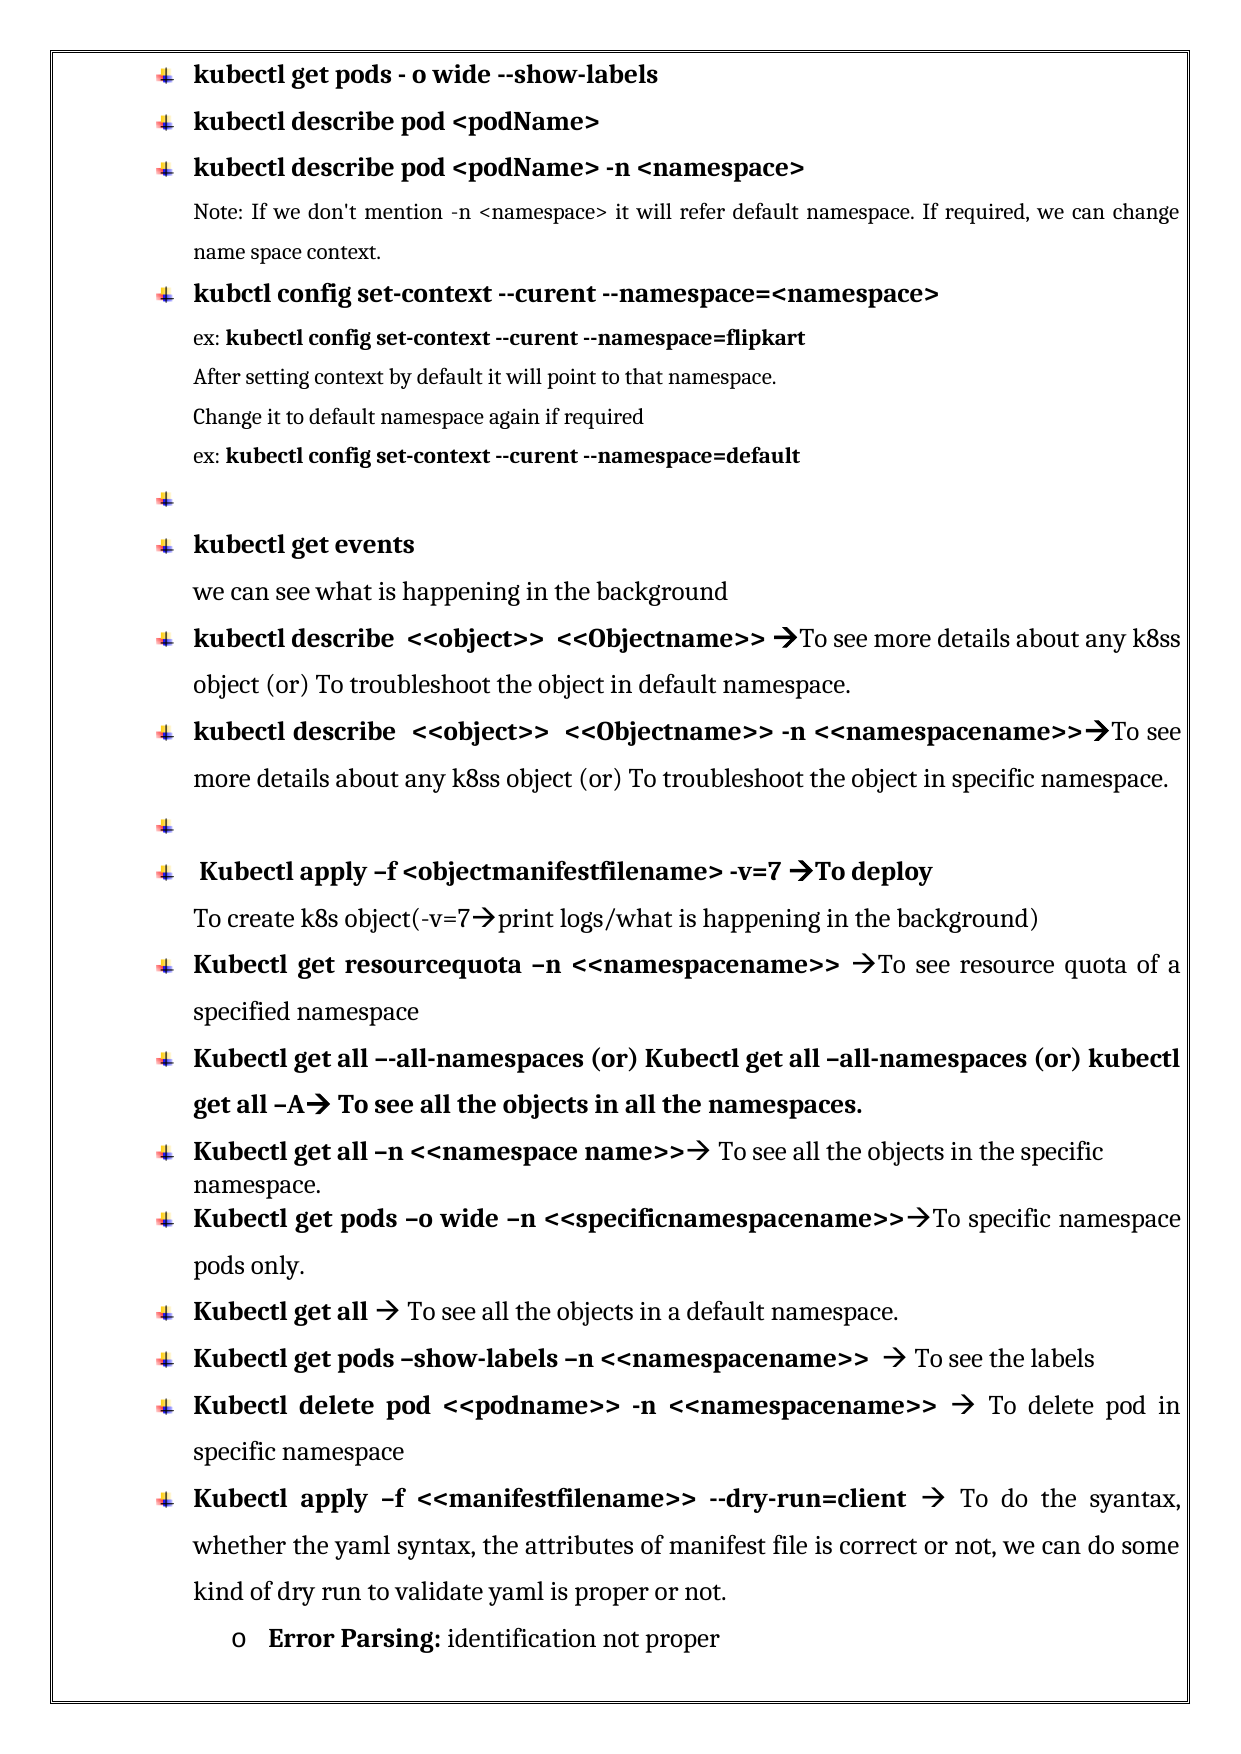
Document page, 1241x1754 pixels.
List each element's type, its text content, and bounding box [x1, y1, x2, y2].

list Kubectl get resourcequota –n <<namespacename>> To see resource quota of a specified namespace [156, 949, 1181, 1027]
list kubectl describe <<object>> <<Objectname>> To see more details about any k8ss object (or) To troubleshoot the object in default namespace. [156, 623, 1181, 700]
list Kubectl get pods –o wide –n <<specificnamespacename>>To specific namespace pods only. [156, 1203, 1181, 1281]
list Kubectl apply –f <<manifestfilename>> --dry-run=client To do the syantax, whether the yaml syntax, the attributes of manifest file is correct or not, we can do some kind of dry run to validate yaml is proper or not. [156, 1483, 1181, 1607]
picture [156, 957, 174, 974]
picture [156, 1304, 174, 1321]
list kubectl describe <<object>> <<Objectname>> -n <<namespacename>>To see more details about any k8ss object (or) To troubleshoot the object in specific namespace. [156, 716, 1181, 794]
list Kubectl apply –f <objectmanifestfilename> -v=7 To deploy [156, 856, 1181, 887]
picture [156, 537, 174, 554]
picture [156, 1490, 174, 1508]
list kubectl describe pod <podName> [156, 106, 1181, 137]
picture [156, 863, 174, 881]
picture [156, 1143, 174, 1161]
picture [156, 1050, 174, 1067]
list kubectl get events [156, 529, 1181, 560]
list Kubectl get all –-all-namespaces (or) Kubectl get all –all-namespaces (or) kubectl get all –A To see all the objects in all the namespaces. [156, 1043, 1181, 1120]
list ex: kubectl config set-context --curent --namespace=flipkart [193, 325, 1181, 351]
list kubectl get pods - o wide --show-labels [156, 59, 1181, 90]
list kubectl describe pod <podName> -n <namespace> [156, 152, 1181, 183]
list Kubectl get all To see all the objects in a default namespace. [156, 1296, 1181, 1327]
list Change it to default namespace again if required [193, 404, 1181, 430]
picture [156, 630, 174, 647]
picture [156, 113, 174, 131]
picture [156, 1397, 174, 1415]
list To create k8s object(-v=7print logs/what is happening in the background) [193, 903, 1181, 934]
list Error Parsing: identification not proper [231, 1623, 1181, 1656]
list Kubectl delete pod <<podname>> -n <<namespacename>> To delete pod in specific namespace [156, 1390, 1181, 1467]
picture [156, 160, 174, 177]
list we can see what is happening in the background [193, 576, 1181, 607]
list After setting context by default it will point to that namespace. [193, 364, 1181, 391]
picture [156, 723, 174, 741]
list Note: If we don't mention -n <namespace> it will refer default namespace. If required, we can change name space context. [193, 199, 1181, 265]
list Kubectl get pods –show-labels –n <<namespacename>> To see the labels [156, 1343, 1181, 1374]
picture [156, 66, 174, 84]
picture [156, 490, 174, 507]
picture [156, 285, 174, 303]
list ex: kubectl config set-context --curent --namespace=default [193, 443, 1181, 469]
list kubctl config set-context --curent --namespace=<namespace> [156, 278, 1181, 309]
picture [156, 1350, 174, 1368]
list Kubectl get all –n <<namespace name>> To see all the objects in the specific namespace. [156, 1136, 1181, 1201]
picture [156, 817, 174, 834]
picture [156, 1210, 174, 1228]
